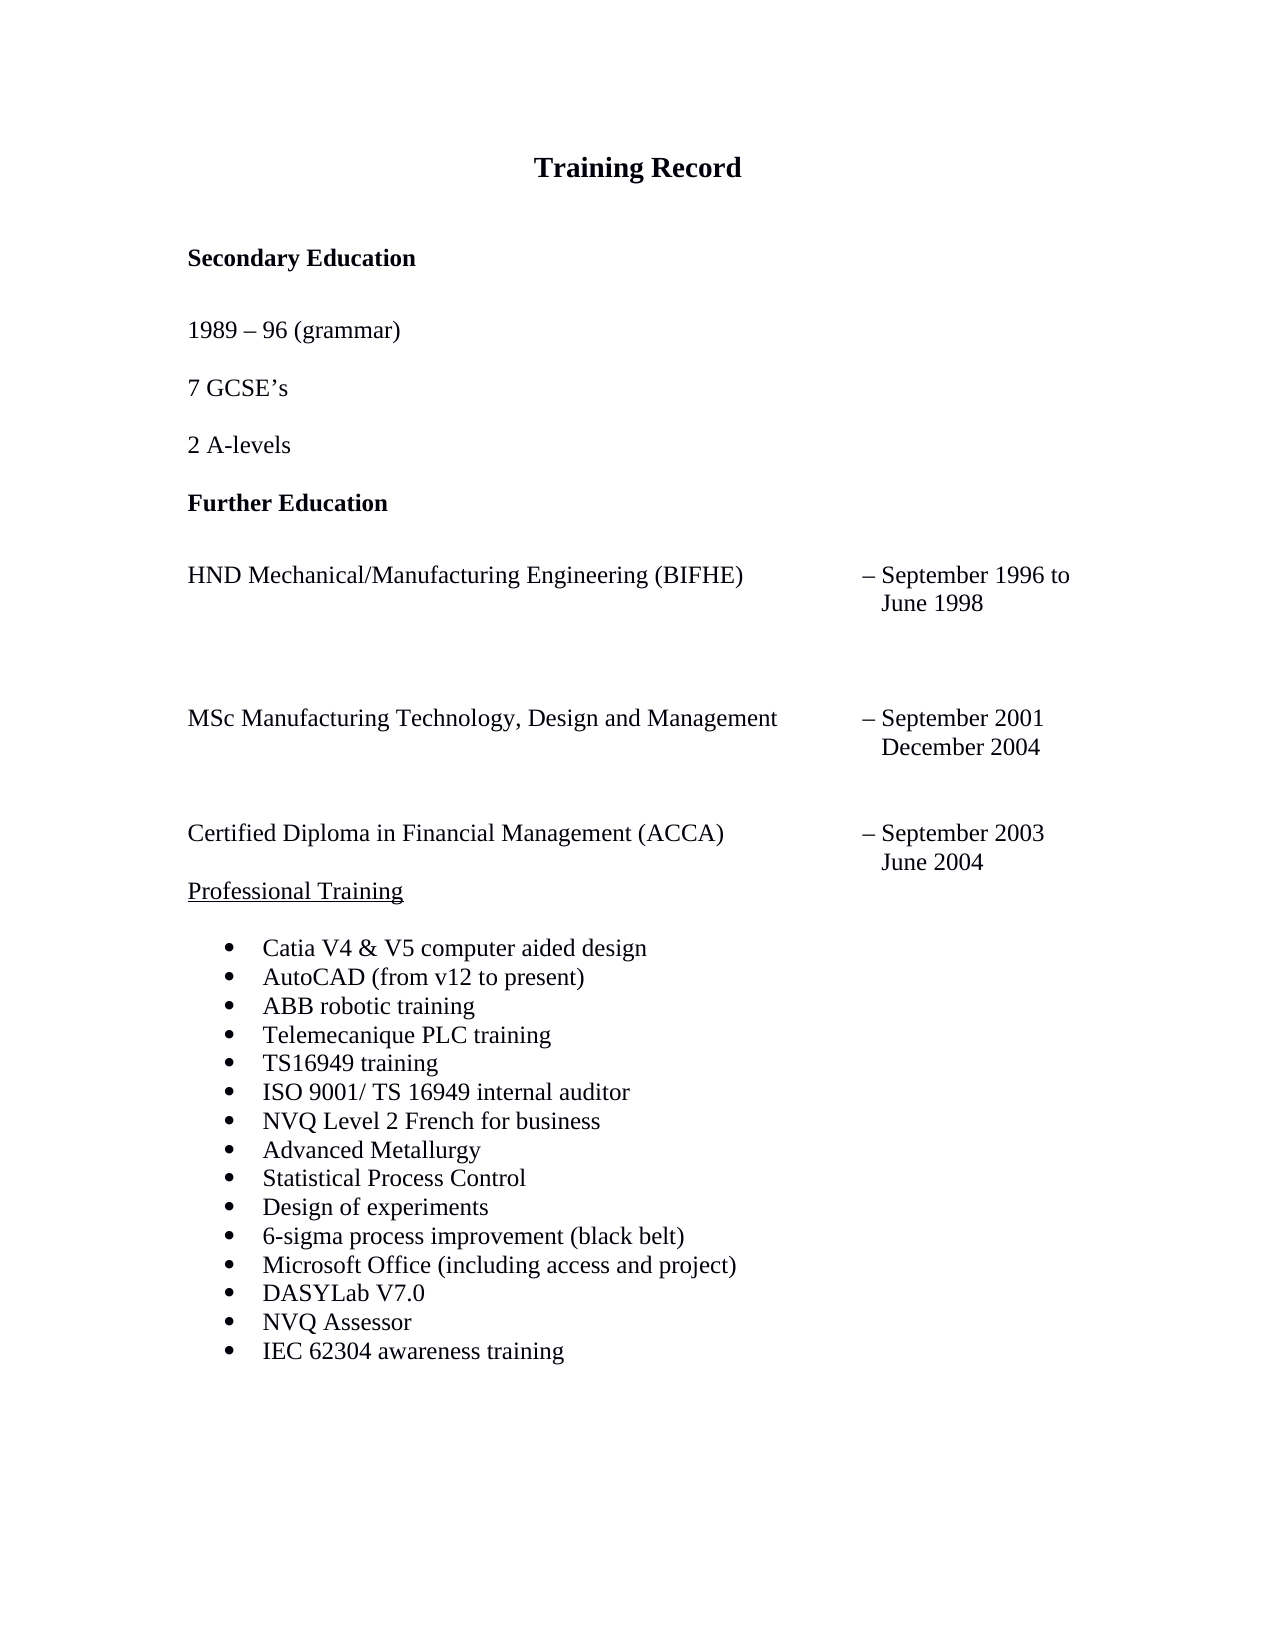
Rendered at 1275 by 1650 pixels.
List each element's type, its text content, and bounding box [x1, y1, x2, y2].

list NVQ Level 2 French for business [225, 1106, 1087, 1135]
text MSc Manufacturing Technology, Design and Management – September 2001 [187, 703, 1087, 732]
text 7 GCSE’s [187, 373, 1087, 402]
subtitle Further Education [187, 488, 1087, 517]
text June 2004 [187, 847, 1087, 876]
subtitle Secondary Education [187, 243, 1087, 272]
list Design of experiments [225, 1192, 1087, 1221]
text 2 A-levels [187, 430, 1087, 459]
list IEC 62304 awareness training [225, 1336, 1087, 1365]
text June 1998 [187, 588, 1087, 617]
subtitle Training Record [187, 150, 1087, 183]
list NVQ Assessor [225, 1307, 1087, 1336]
list Microsoft Office (including access and project) [225, 1250, 1087, 1278]
list AutoCAD (from v12 to present) [225, 962, 1087, 991]
list DASYLab V7.0 [225, 1278, 1087, 1307]
list 6-sigma process improvement (black belt) [225, 1221, 1087, 1250]
list Catia V4 & V5 computer aided design [225, 933, 1087, 962]
text 1989 – 96 (grammar) [187, 315, 1087, 344]
text December 2004 [787, 732, 1087, 761]
list TS16949 training [225, 1048, 1087, 1077]
list Statistical Process Control [225, 1163, 1087, 1192]
list ABB robotic training [225, 991, 1087, 1020]
text Professional Training [187, 876, 1087, 905]
list ISO 9001/ TS 16949 internal auditor [225, 1077, 1087, 1106]
text Certified Diploma in Financial Management (ACCA) – September 2003 [187, 818, 1087, 847]
list Telemecanique PLC training [225, 1020, 1087, 1048]
text HND Mechanical/Manufacturing Engineering (BIFHE) – September 1996 to [187, 560, 1087, 588]
list Advanced Metallurgy [225, 1135, 1087, 1163]
